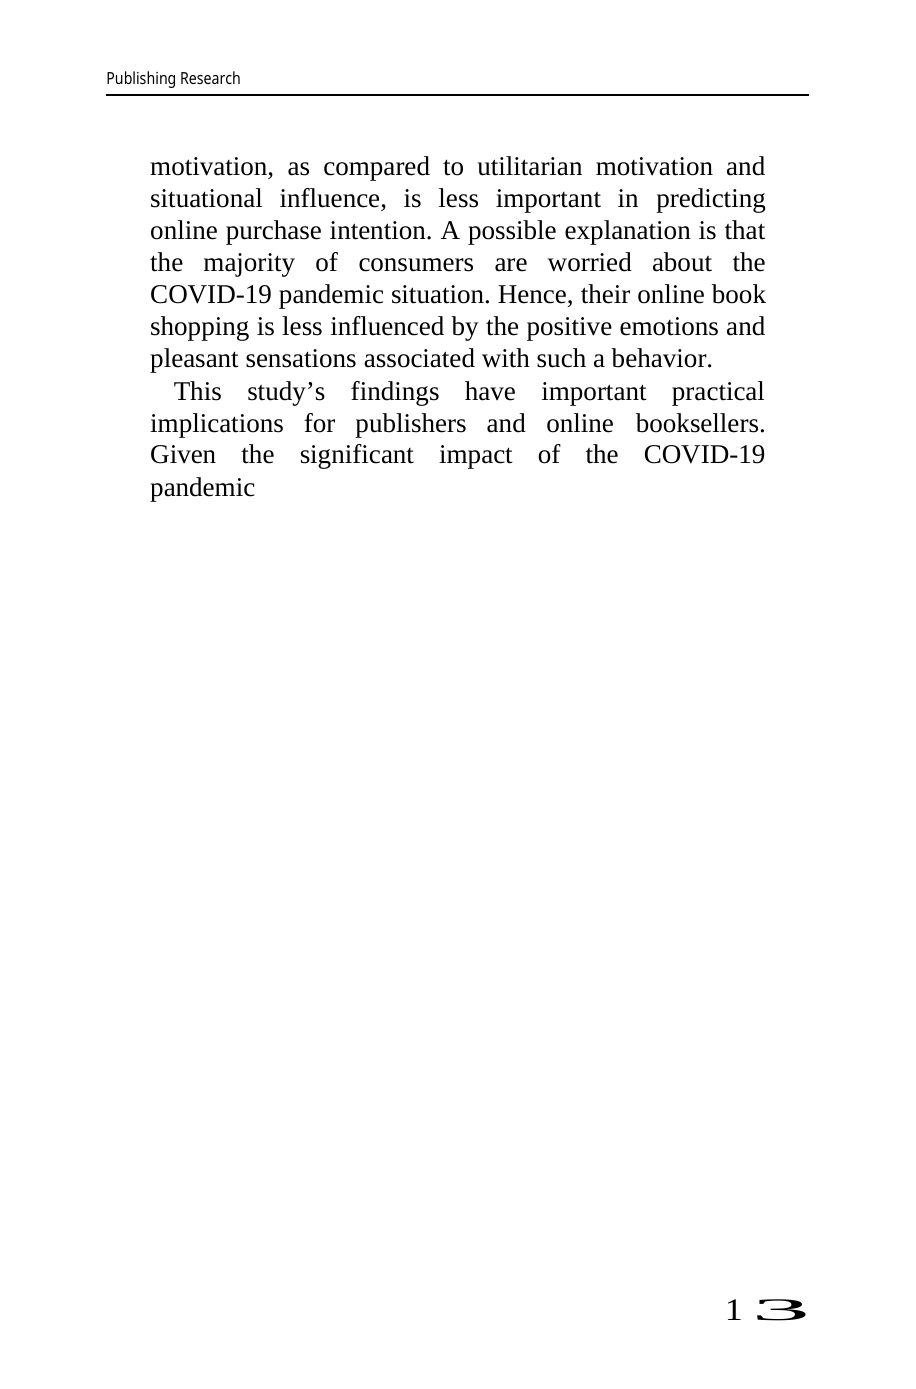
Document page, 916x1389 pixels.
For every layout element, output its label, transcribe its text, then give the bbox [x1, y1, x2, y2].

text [150, 150, 766, 373]
text This study’s findings have important practical implications for publishers and online booksellers. Given the significant impact of the COVID-19 pandemic [150, 375, 766, 502]
